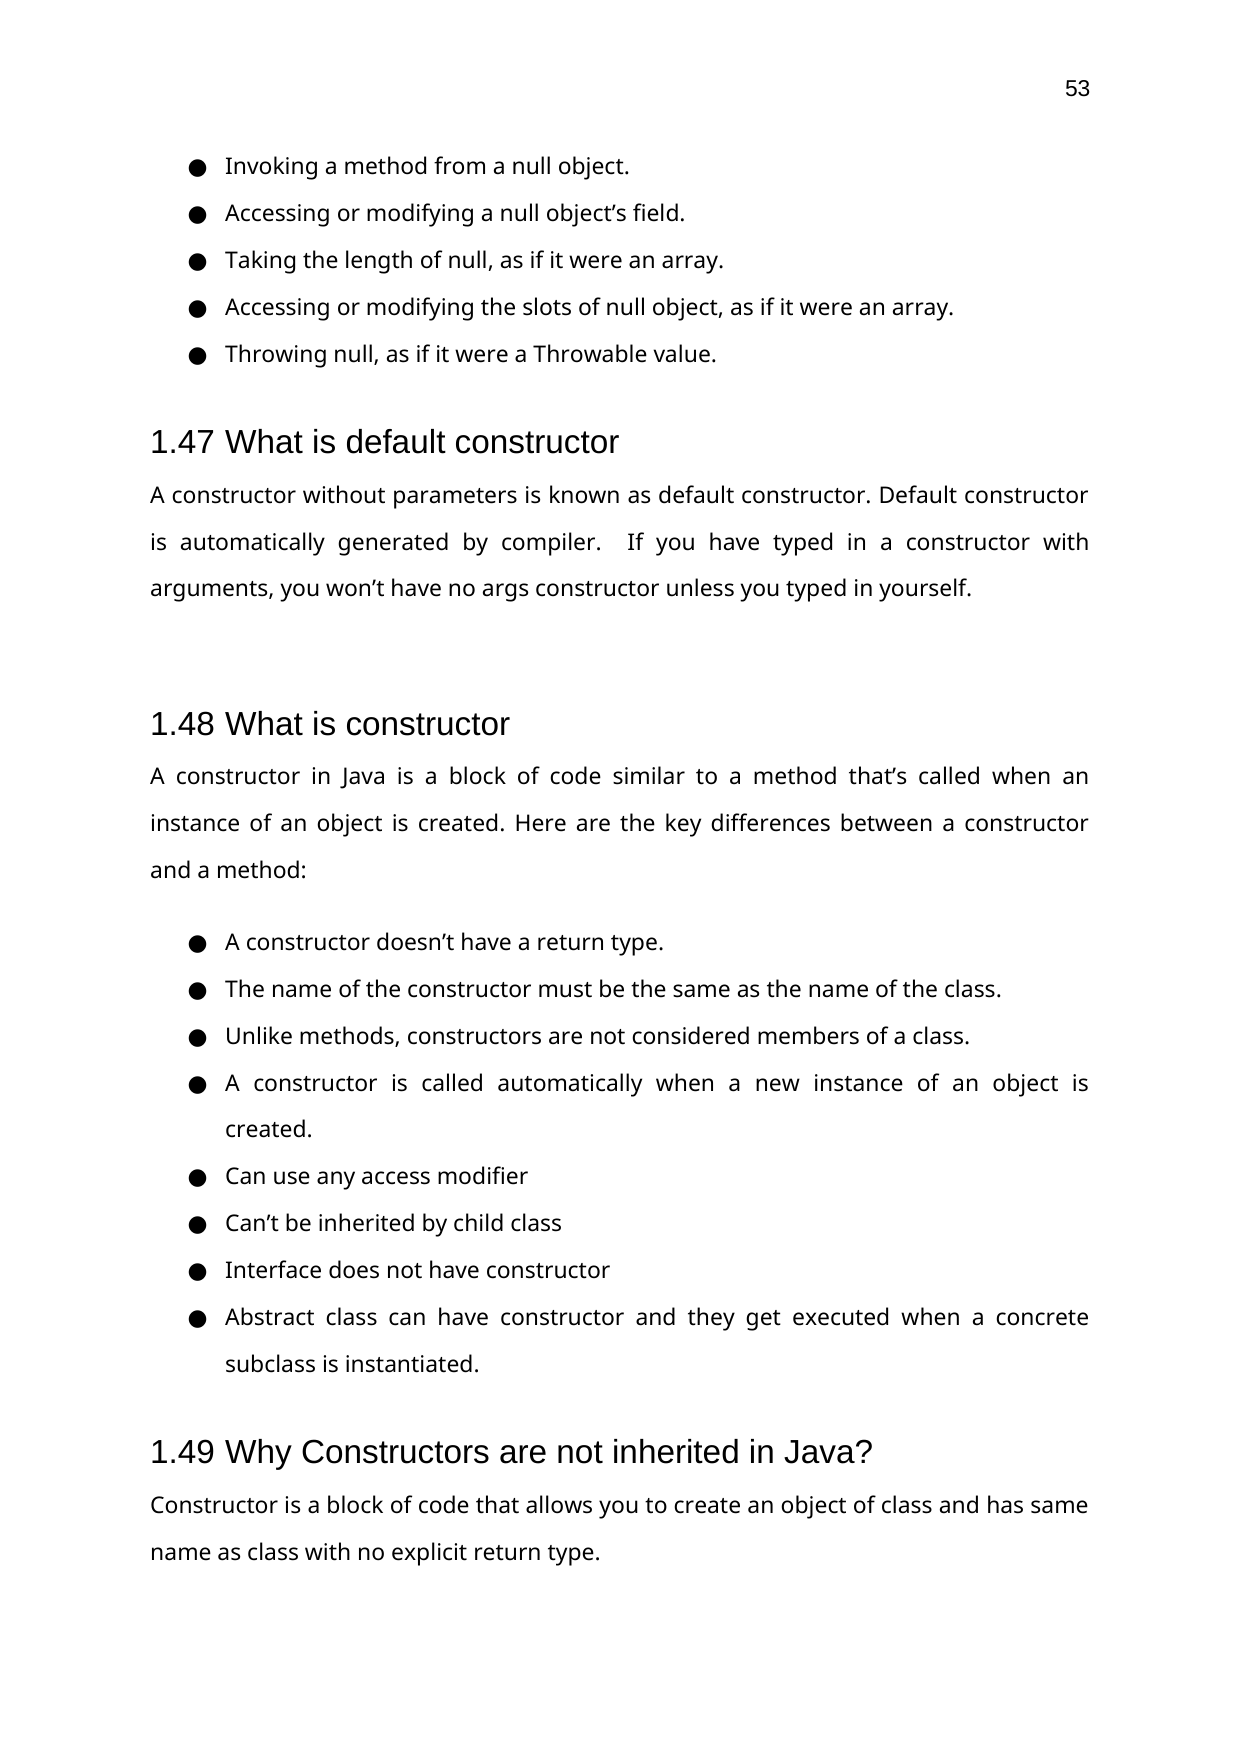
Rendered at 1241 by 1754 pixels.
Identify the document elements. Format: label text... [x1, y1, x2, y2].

list Invoking a method from a null object. [187, 150, 1090, 181]
list Accessing or modifying a null object’s field. [187, 197, 1090, 228]
list Interface does not have constructor [187, 1254, 1090, 1285]
text A constructor without parameters is known as default constructor. Default constructor is automatically generated by compiler. If you have typed in a constructor with arguments, you won’t have no args constructor unless you typed in yourself. [150, 478, 1090, 603]
subtitle What is default constructor [150, 422, 1090, 460]
list A constructor is called automatically when a new instance of an object is created. [187, 1066, 1090, 1144]
text A constructor in Java is a block of code similar to a method that’s called when an instance of an object is created. Here are the key differences between a constructor and a method: [150, 760, 1090, 885]
subtitle What is constructor [150, 703, 1090, 742]
list Throwing null, as if it were a Throwable value. [187, 337, 1090, 369]
list Can’t be inherited by child class [187, 1207, 1090, 1238]
list A constructor doesn’t have a return type. [187, 926, 1090, 957]
text Constructor is a block of code that allows you to create an object of class and has same name as class with no explicit return type. [150, 1489, 1090, 1567]
subtitle Why Constructors are not inherited in Java? [150, 1432, 1090, 1471]
list Abstract class can have constructor and they get executed when a concrete subclass is instantiated. [187, 1301, 1090, 1379]
list Can use any access modifier [187, 1160, 1090, 1191]
list Unlike methods, constructors are not considered members of a class. [187, 1019, 1090, 1051]
list The name of the constructor must be the same as the name of the class. [187, 973, 1090, 1004]
list Taking the length of null, as if it were an array. [187, 244, 1090, 275]
list Accessing or modifying the slots of null object, as if it were an array. [187, 291, 1090, 322]
